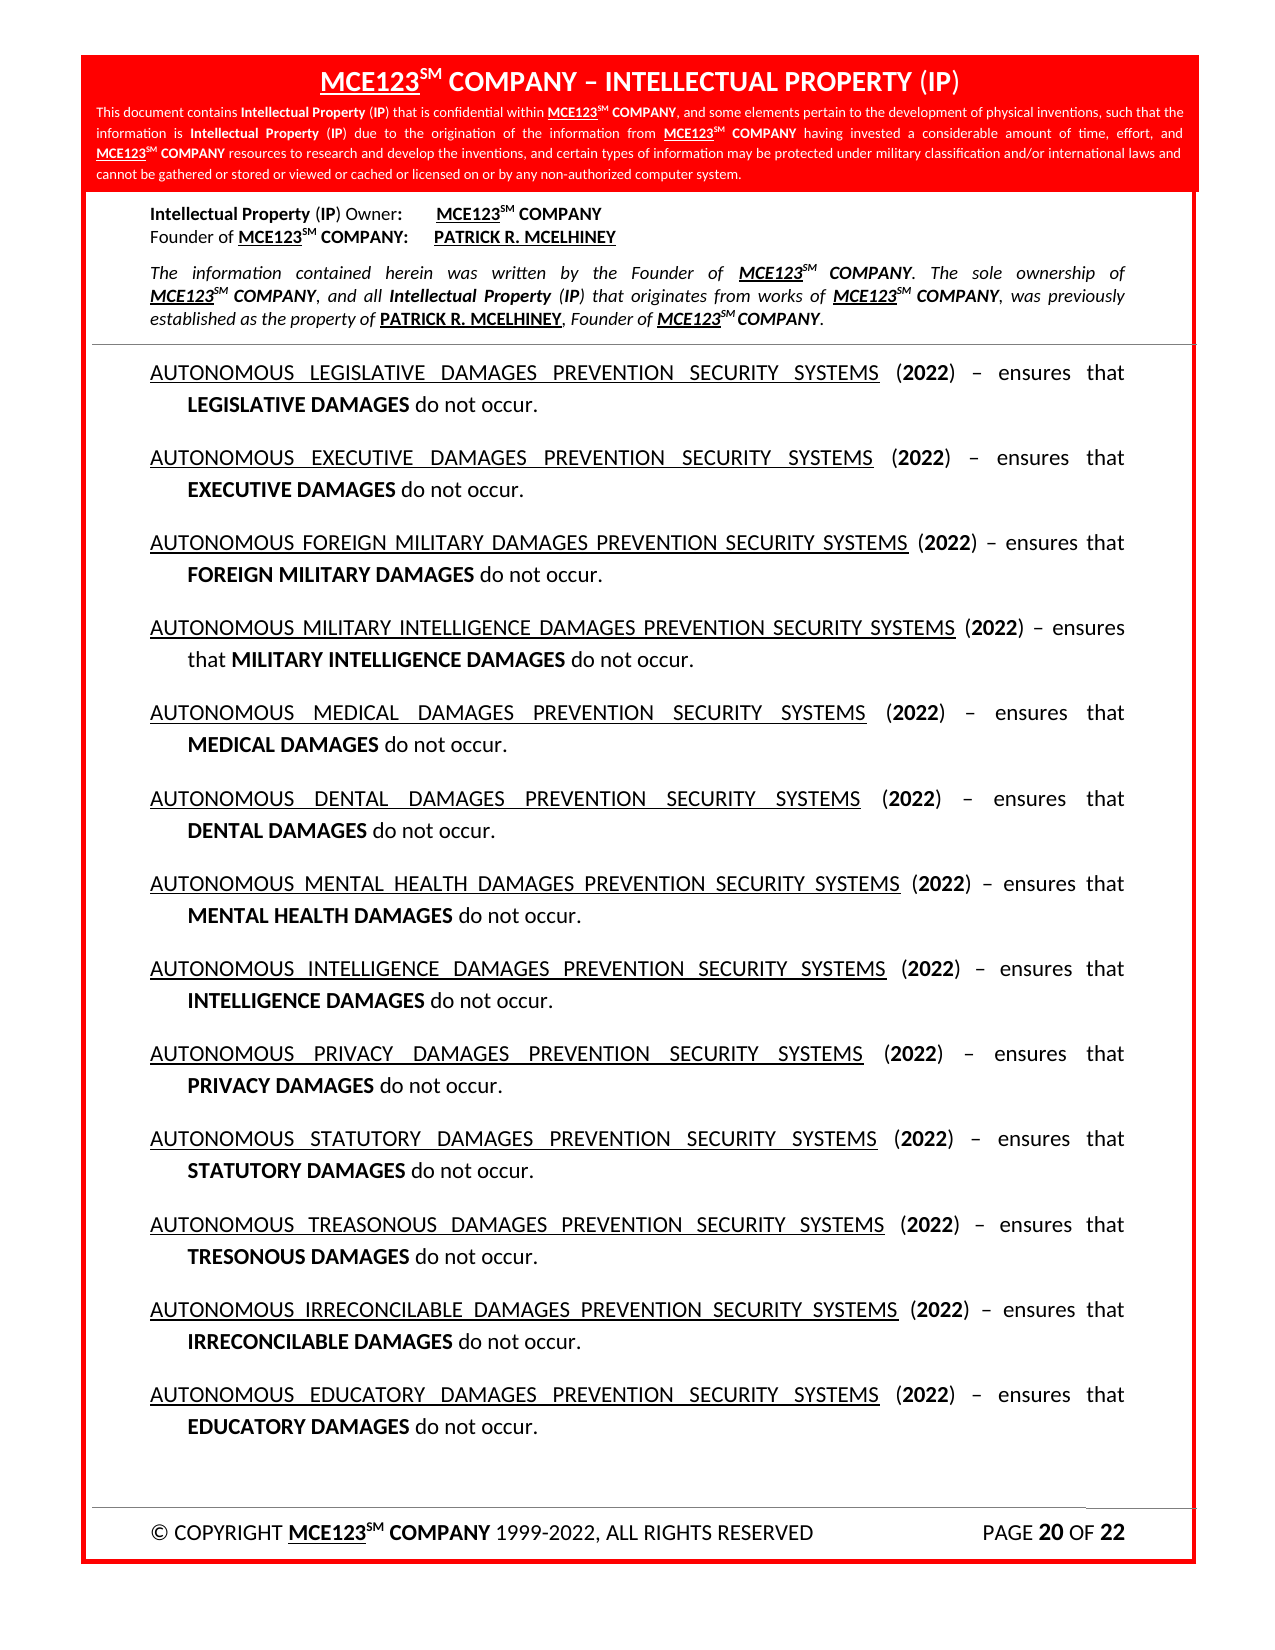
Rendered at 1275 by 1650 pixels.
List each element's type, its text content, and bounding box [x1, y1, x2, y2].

text AUTONOMOUS EXECUTIVE DAMAGES PREVENTION SECURITY SYSTEMS (2022) – ensures that EXECUTIVE DAMAGES do not occur. [150, 443, 1125, 503]
text AUTONOMOUS MEDICAL DAMAGES PREVENTION SECURITY SYSTEMS (2022) – ensures that MEDICAL DAMAGES do not occur. [150, 698, 1125, 759]
text AUTONOMOUS IRRECONCILABLE DAMAGES PREVENTION SECURITY SYSTEMS (2022) – ensures that IRRECONCILABLE DAMAGES do not occur. [150, 1295, 1125, 1355]
text AUTONOMOUS DENTAL DAMAGES PREVENTION SECURITY SYSTEMS (2022) – ensures that DENTAL DAMAGES do not occur. [150, 784, 1125, 844]
text AUTONOMOUS MENTAL HEALTH DAMAGES PREVENTION SECURITY SYSTEMS (2022) – ensures that MENTAL HEALTH DAMAGES do not occur. [150, 869, 1125, 929]
text AUTONOMOUS INTELLIGENCE DAMAGES PREVENTION SECURITY SYSTEMS (2022) – ensures that INTELLIGENCE DAMAGES do not occur. [150, 954, 1125, 1014]
text AUTONOMOUS FOREIGN MILITARY DAMAGES PREVENTION SECURITY SYSTEMS (2022) – ensures that FOREIGN MILITARY DAMAGES do not occur. [150, 528, 1125, 588]
text AUTONOMOUS EDUCATORY DAMAGES PREVENTION SECURITY SYSTEMS (2022) – ensures that EDUCATORY DAMAGES do not occur. [150, 1380, 1125, 1440]
text AUTONOMOUS MILITARY INTELLIGENCE DAMAGES PREVENTION SECURITY SYSTEMS (2022) – ensures that MILITARY INTELLIGENCE DAMAGES do not occur. [150, 613, 1125, 673]
text AUTONOMOUS LEGISLATIVE DAMAGES PREVENTION SECURITY SYSTEMS (2022) – ensures that LEGISLATIVE DAMAGES do not occur. [150, 358, 1125, 418]
text AUTONOMOUS TREASONOUS DAMAGES PREVENTION SECURITY SYSTEMS (2022) – ensures that TRESONOUS DAMAGES do not occur. [150, 1210, 1125, 1270]
text AUTONOMOUS STATUTORY DAMAGES PREVENTION SECURITY SYSTEMS (2022) – ensures that STATUTORY DAMAGES do not occur. [150, 1124, 1125, 1185]
text AUTONOMOUS PRIVACY DAMAGES PREVENTION SECURITY SYSTEMS (2022) – ensures that PRIVACY DAMAGES do not occur. [150, 1039, 1125, 1099]
